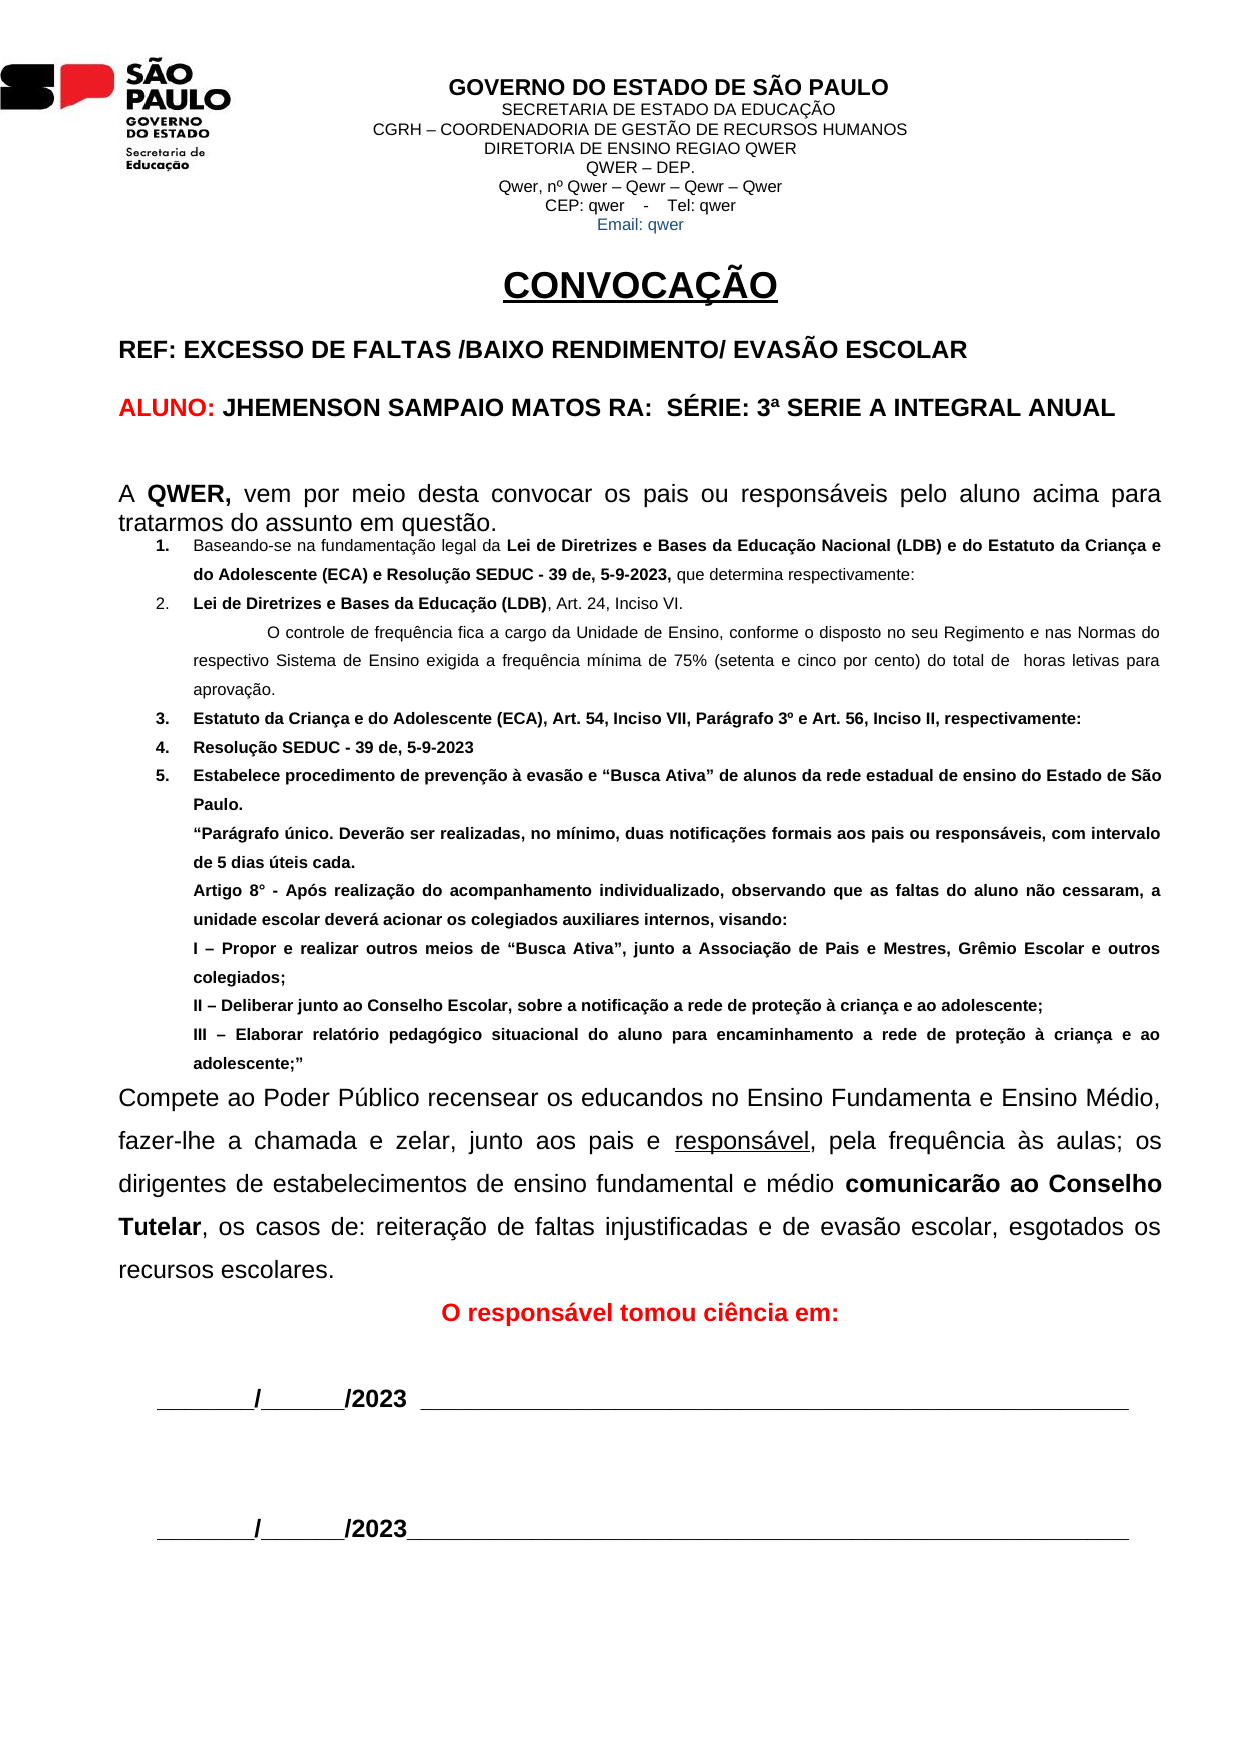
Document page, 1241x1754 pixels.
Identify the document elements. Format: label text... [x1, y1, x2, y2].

text III – Elaborar relatório pedagógico situacional do aluno para encaminhamento a rede de proteção à criança e ao adolescente;” [193, 1025, 1162, 1073]
text _______/______/2023 ___________________________________________________ [118, 1384, 1162, 1413]
list Estatuto da Criança e do Adolescente (ECA), Art. 54, Inciso VII, Parágrafo 3º e Art. 56, Inciso II, respectivamente: [156, 709, 1162, 728]
text CONVOCAÇÃO [118, 263, 1162, 306]
text REF: EXCESSO DE FALTAS /BAIXO RENDIMENTO/ EVASÃO ESCOLAR [118, 335, 1162, 364]
list Estabelece procedimento de prevenção à evasão e “Busca Ativa” de alunos da rede estadual de ensino do Estado de São Paulo. [156, 766, 1162, 814]
text ALUNO: JHEMENSON SAMPAIO MATOS RA: SÉRIE: 3ª SERIE A INTEGRAL ANUAL [118, 392, 1162, 421]
text O controle de frequência fica a cargo da Unidade de Ensino, conforme o disposto no seu Regimento e nas Normas do respectivo Sistema de Ensino exigida a frequência mínima de 75% (setenta e cinco por cento) do total de horas letivas para aprovação. [193, 622, 1162, 699]
list Lei de Diretrizes e Bases da Educação (LDB), Art. 24, Inciso VI. [156, 594, 1162, 613]
text O responsável tomou ciência em: [118, 1298, 1162, 1327]
text Artigo 8° - Após realização do acompanhamento individualizado, observando que as faltas do aluno não cessaram, a unidade escolar deverá acionar os colegiados auxiliares internos, visando: [193, 881, 1162, 929]
list Baseando-se na fundamentação legal da Lei de Diretrizes e Bases da Educação Nacional (LDB) e do Estatuto da Criança e do Adolescente (ECA) e Resolução SEDUC - 39 de, 5-9-2023, que determina respectivamente: [156, 536, 1162, 584]
picture [0, 50, 246, 185]
text II – Deliberar junto ao Conselho Escolar, sobre a notificação a rede de proteção à criança e ao adolescente; [193, 996, 1162, 1015]
text _______/______/2023____________________________________________________ [118, 1514, 1162, 1542]
text “Parágrafo único. Deverão ser realizadas, no mínimo, duas notificações formais aos pais ou responsáveis, com intervalo de 5 dias úteis cada. [193, 824, 1162, 872]
text I – Propor e realizar outros meios de “Busca Ativa”, junto a Associação de Pais e Mestres, Grêmio Escolar e outros colegiados; [193, 939, 1162, 987]
text Compete ao Poder Público recensear os educandos no Ensino Fundamenta e Ensino Médio, fazer-lhe a chamada e zelar, junto aos pais e responsável, pela frequência às aulas; os dirigentes de estabelecimentos de ensino fundamental e médio comunicarão ao Conselho Tutelar, os casos de: reiteração de faltas injustificadas e de evasão escolar, esgotados os recursos escolares. [118, 1082, 1162, 1284]
text A QWER, vem por meio desta convocar os pais ou responsáveis pelo aluno acima para tratarmos do assunto em questão. [118, 479, 1162, 536]
list Resolução SEDUC - 39 de, 5-9-2023 [156, 737, 1162, 757]
